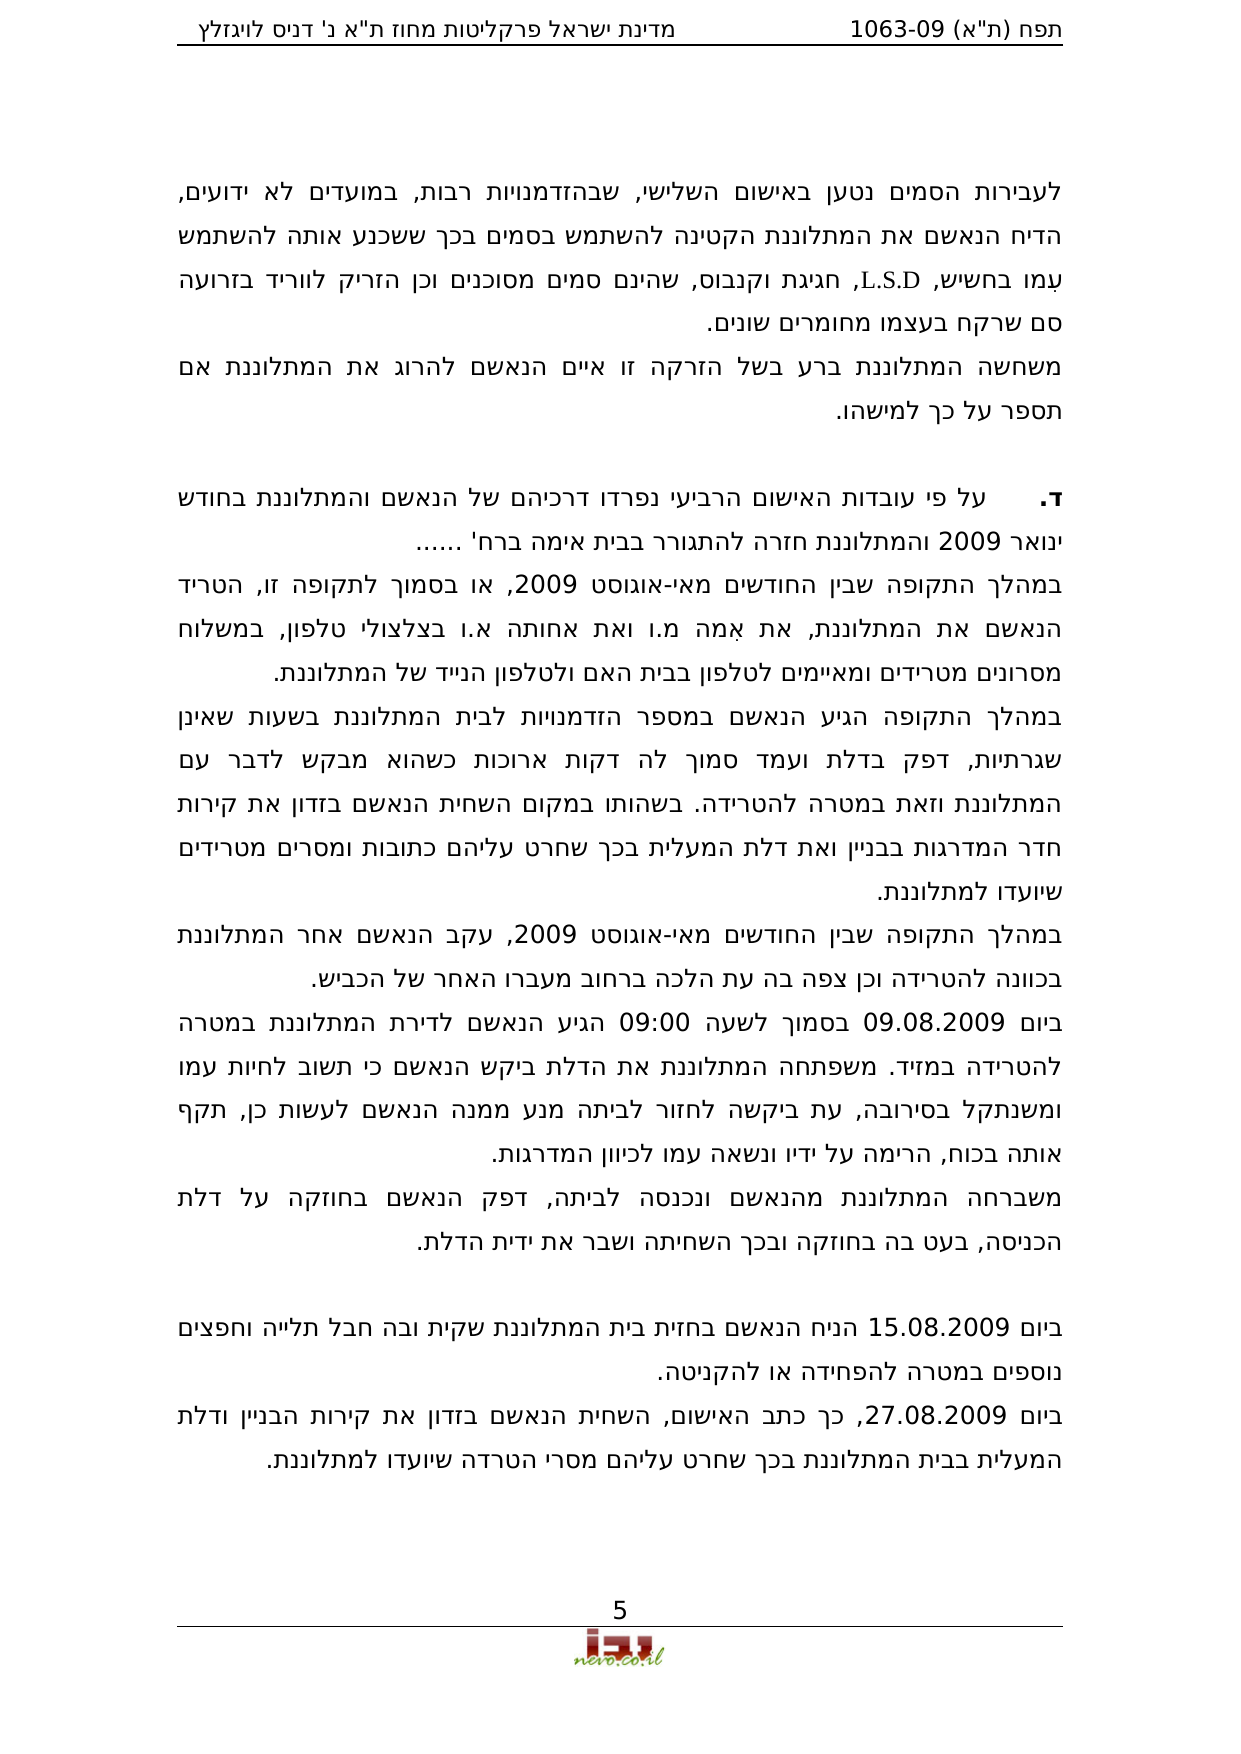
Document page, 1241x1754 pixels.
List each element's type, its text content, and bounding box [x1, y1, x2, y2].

text במהלך התקופה הגיע הנאשם במספר הזדמנויות לבית המתלוננת בשעות שאינן שגרתיות, דפק בדלת ועמד סמוך לה דקות ארוכות כשהוא מבקש לדבר עם המתלוננת וזאת במטרה להטרידה. בשהותו במקום השחית הנאשם בזדון את קירות חדר המדרגות בבניין ואת דלת המעלית בכך שחרט עליהם כתובות ומסרים מטרידים שיועדו למתלוננת. [177, 702, 1063, 906]
text במהלך התקופה שבין החודשים מאי-אוגוסט 2009, או בסמוך לתקופה זו, הטריד הנאשם את המתלוננת, את אִמה מ.ו ואת אחותה א.ו בצלצולי טלפון, במשלוח מסרונים מטרידים ומאיימים לטלפון בבית האם ולטלפון הנייד של המתלוננת. [177, 570, 1063, 687]
picture [574, 1628, 666, 1667]
text ד. על פי עובדות האישום הרביעי נפרדו דרכיהם של הנאשם והמתלוננת בחודש ינואר 2009 והמתלוננת חזרה להתגורר בבית אימה ברח' ...... [177, 483, 1063, 556]
text ביום 15.08.2009 הניח הנאשם בחזית בית המתלוננת שקית ובה חבל תלייה וחפצים נוספים במטרה להפחידה או להקניטה. [177, 1313, 1063, 1386]
text משחשה המתלוננת ברע בשל הזרקה זו איים הנאשם להרוג את המתלוננת אם תספר על כך למישהו. [177, 352, 1063, 425]
text משברחה המתלוננת מהנאשם ונכנסה לביתה, דפק הנאשם בחוזקה על דלת הכניסה, בעט בה בחוזקה ובכך השחיתה ושבר את ידית הדלת. [177, 1183, 1063, 1256]
text ביום 09.08.2009 בסמוך לשעה 09:00 הגיע הנאשם לדירת המתלוננת במטרה להטרידה במזיד. משפתחה המתלוננת את הדלת ביקש הנאשם כי תשוב לחיות עמו ומשנתקל בסירובה, עת ביקשה לחזור לביתה מנע ממנה הנאשם לעשות כן, תקף אותה בכוח, הרימה על ידיו ונשאה עמו לכיוון המדרגות. [177, 1008, 1063, 1168]
text ביום 27.08.2009, כך כתב האישום, השחית הנאשם בזדון את קירות הבניין ודלת המעלית בבית המתלוננת בכך שחרט עליהם מסרי הטרדה שיועדו למתלוננת. [177, 1401, 1063, 1474]
text לעבירות הסמים נטען באישום השלישי, שבהזדמנויות רבות, במועדים לא ידועים, הדיח הנאשם את המתלוננת הקטינה להשתמש בסמים בכך ששכנע אותה להשתמש עִמו בחשיש, L.S.D, חגיגת וקנבוס, שהינם סמים מסוכנים וכן הזריק לווריד בזרועה סם שרקח בעצמו מחומרים שונים. [177, 177, 1063, 338]
text במהלך התקופה שבין החודשים מאי-אוגוסט 2009, עקב הנאשם אחר המתלוננת בכוונה להטרידה וכן צפה בה עת הלכה ברחוב מעברו האחר של הכביש. [177, 920, 1063, 993]
